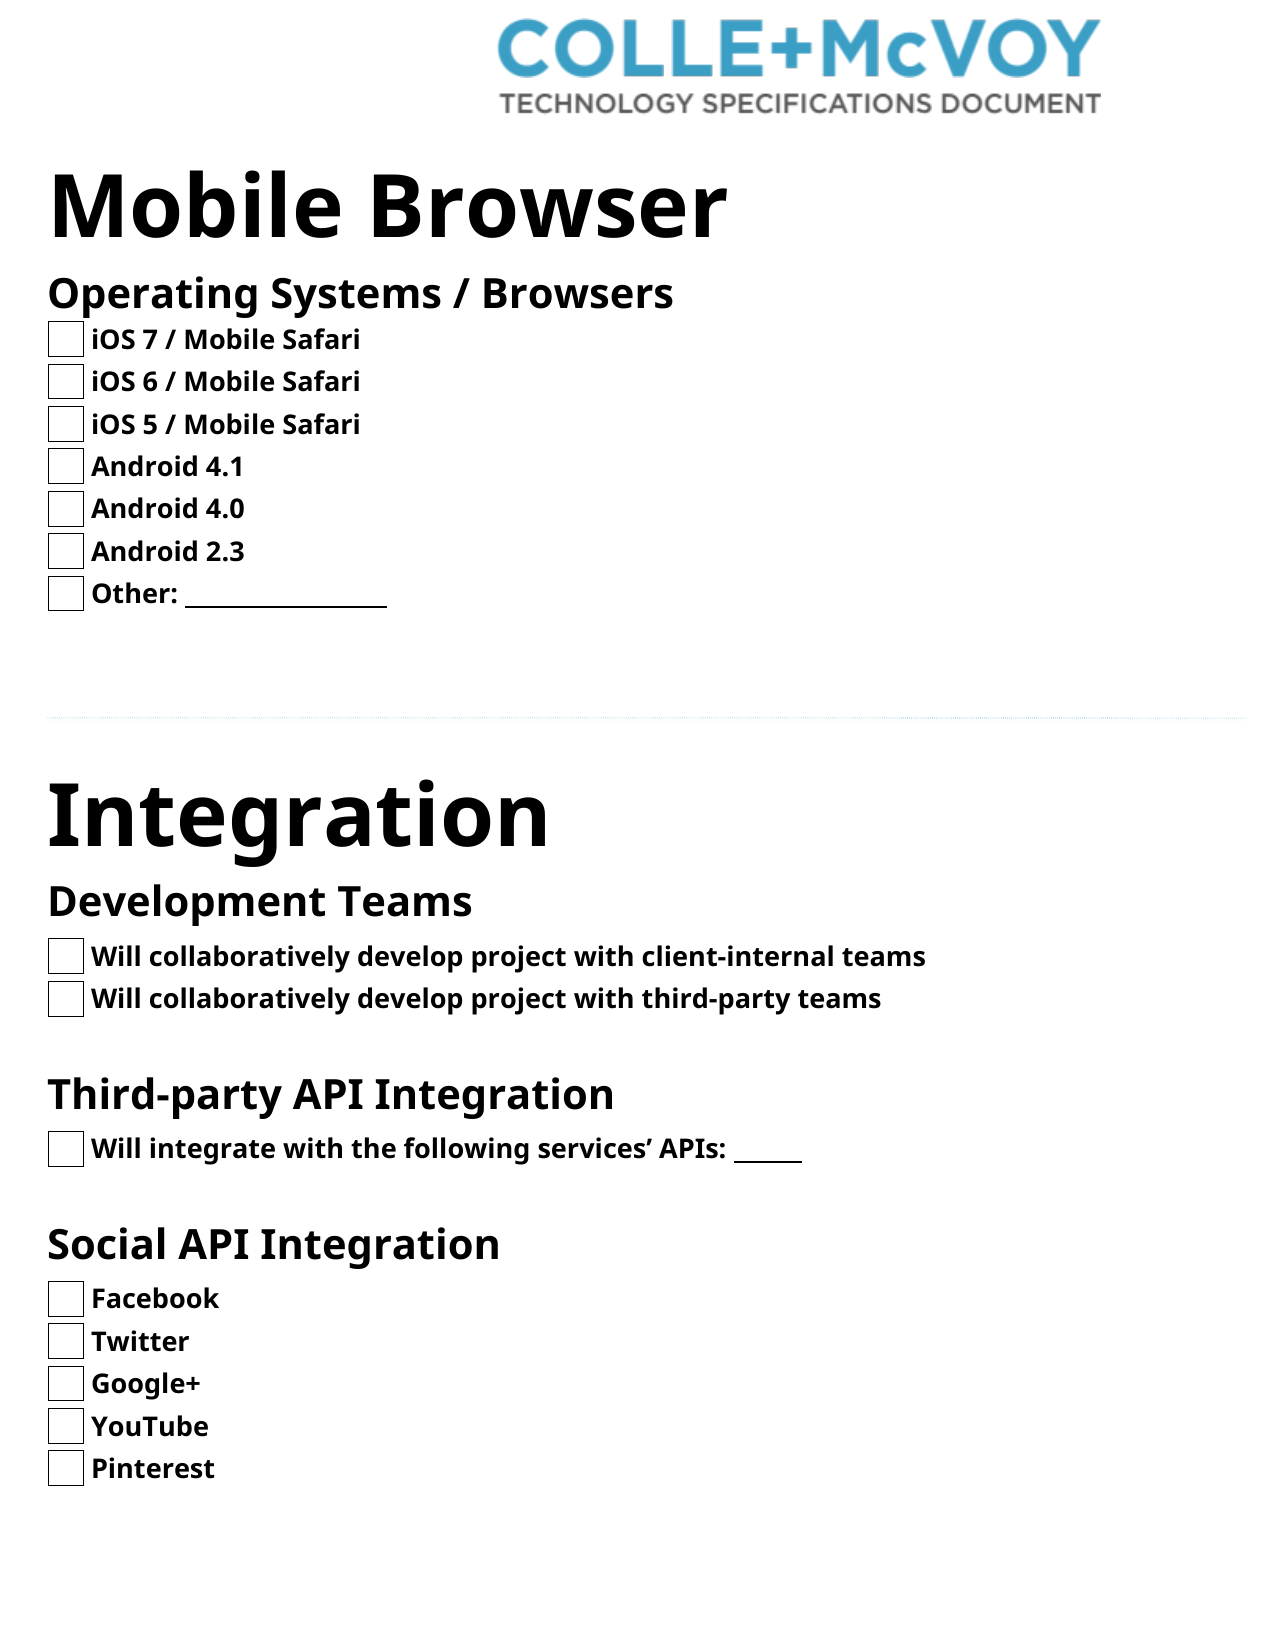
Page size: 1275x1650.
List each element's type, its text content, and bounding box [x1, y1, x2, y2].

text iOS 7 / Mobile Safari [47, 320, 1275, 357]
text Android 4.1 [47, 447, 1275, 484]
text Twitter [47, 1322, 1275, 1359]
text Mobile Browser [47, 144, 1275, 263]
text Will integrate with the following services’ APIs: [47, 1130, 1275, 1167]
text Android 4.0 [47, 490, 1275, 527]
text Development Teams [47, 872, 1275, 929]
text Facebook [47, 1280, 1275, 1317]
text Operating Systems / Browsers [47, 263, 1275, 320]
text Other: [47, 575, 1275, 612]
text Google+ [47, 1365, 1275, 1402]
text Will collaboratively develop project with client-internal teams [47, 937, 1275, 974]
text Android 2.3 [47, 532, 1275, 569]
text iOS 6 / Mobile Safari [47, 363, 1275, 399]
text iOS 5 / Mobile Safari [47, 405, 1275, 442]
text Pinterest [47, 1449, 1275, 1486]
text Will collaboratively develop project with third-party teams [47, 980, 1275, 1017]
text Integration [47, 753, 1275, 872]
text YouTube [47, 1407, 1275, 1444]
text Social API Integration [47, 1215, 1275, 1271]
text Third-party API Integration [47, 1065, 1275, 1121]
